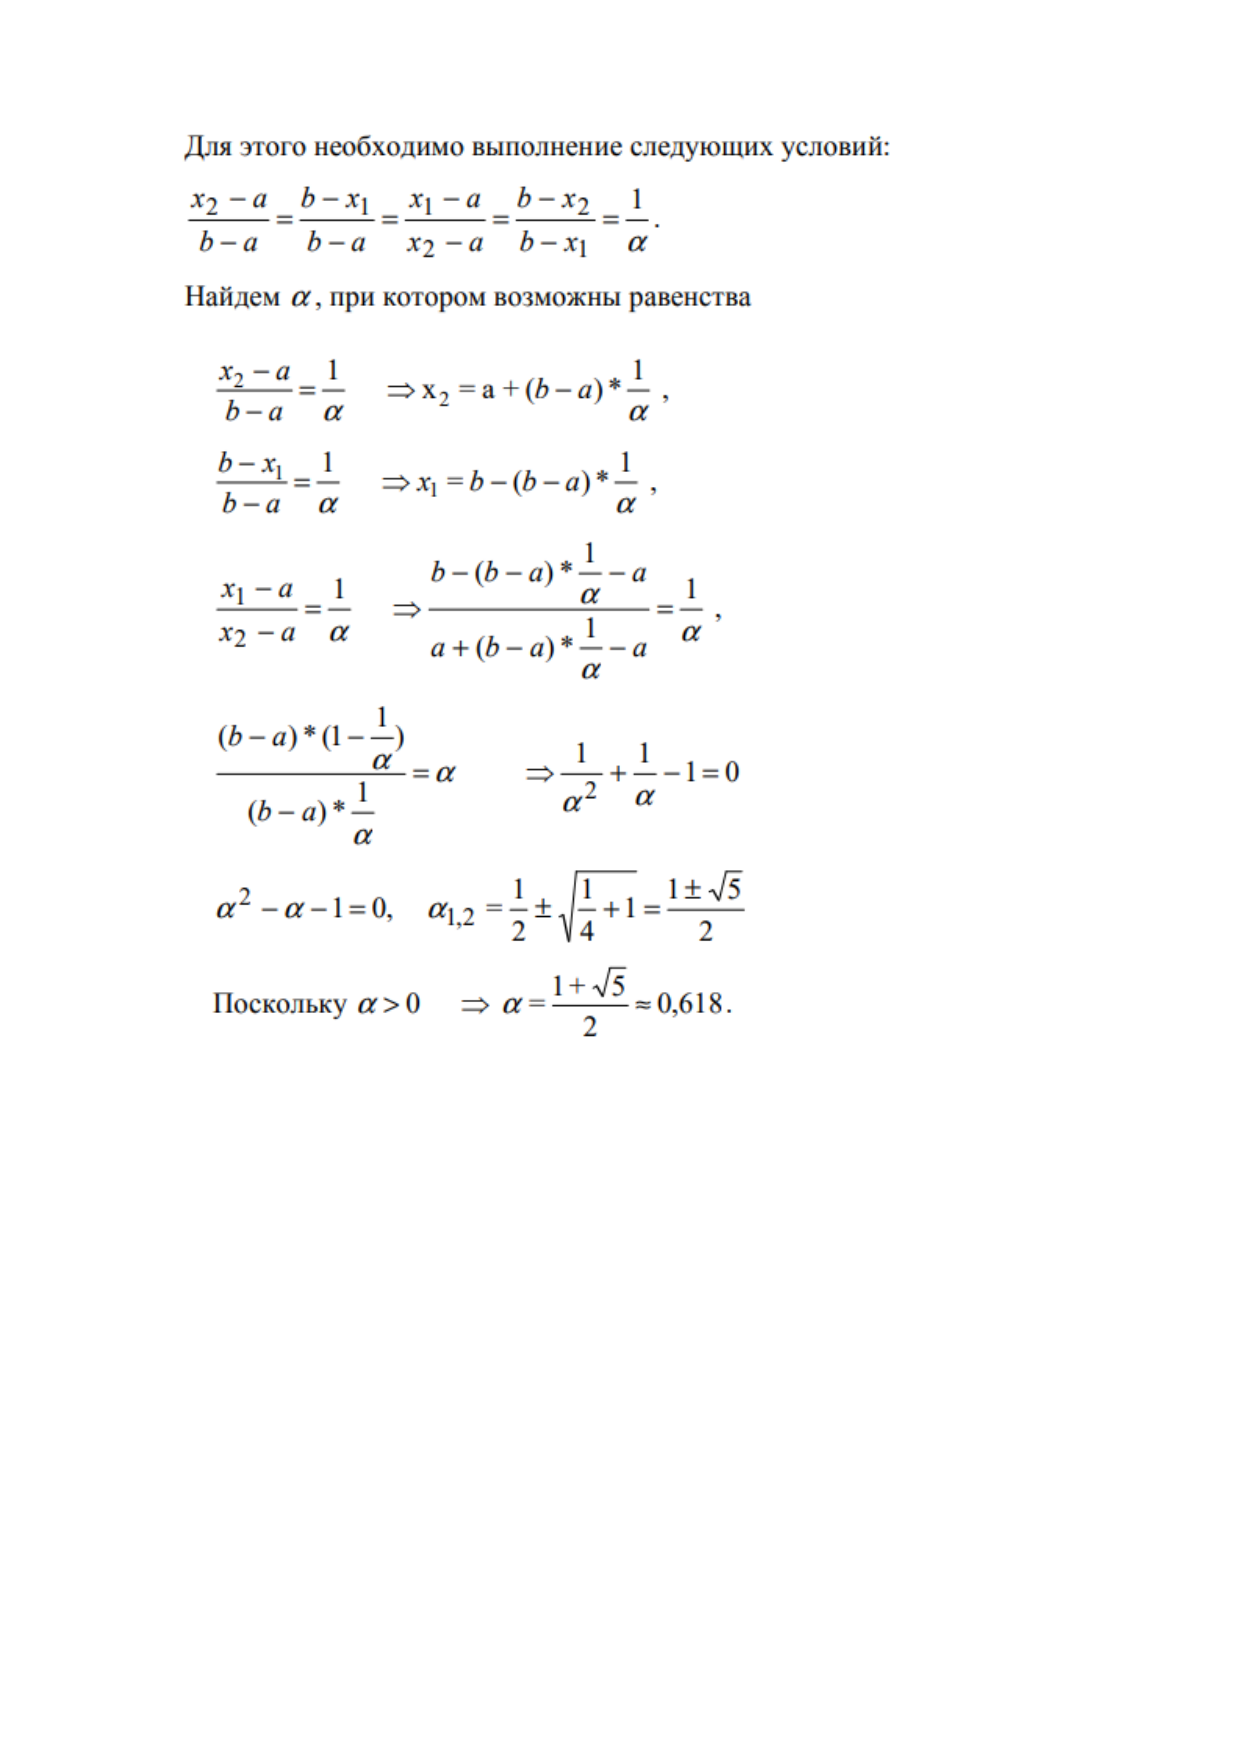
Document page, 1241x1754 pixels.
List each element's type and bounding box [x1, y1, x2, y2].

picture [177, 118, 899, 320]
picture [177, 350, 792, 1038]
